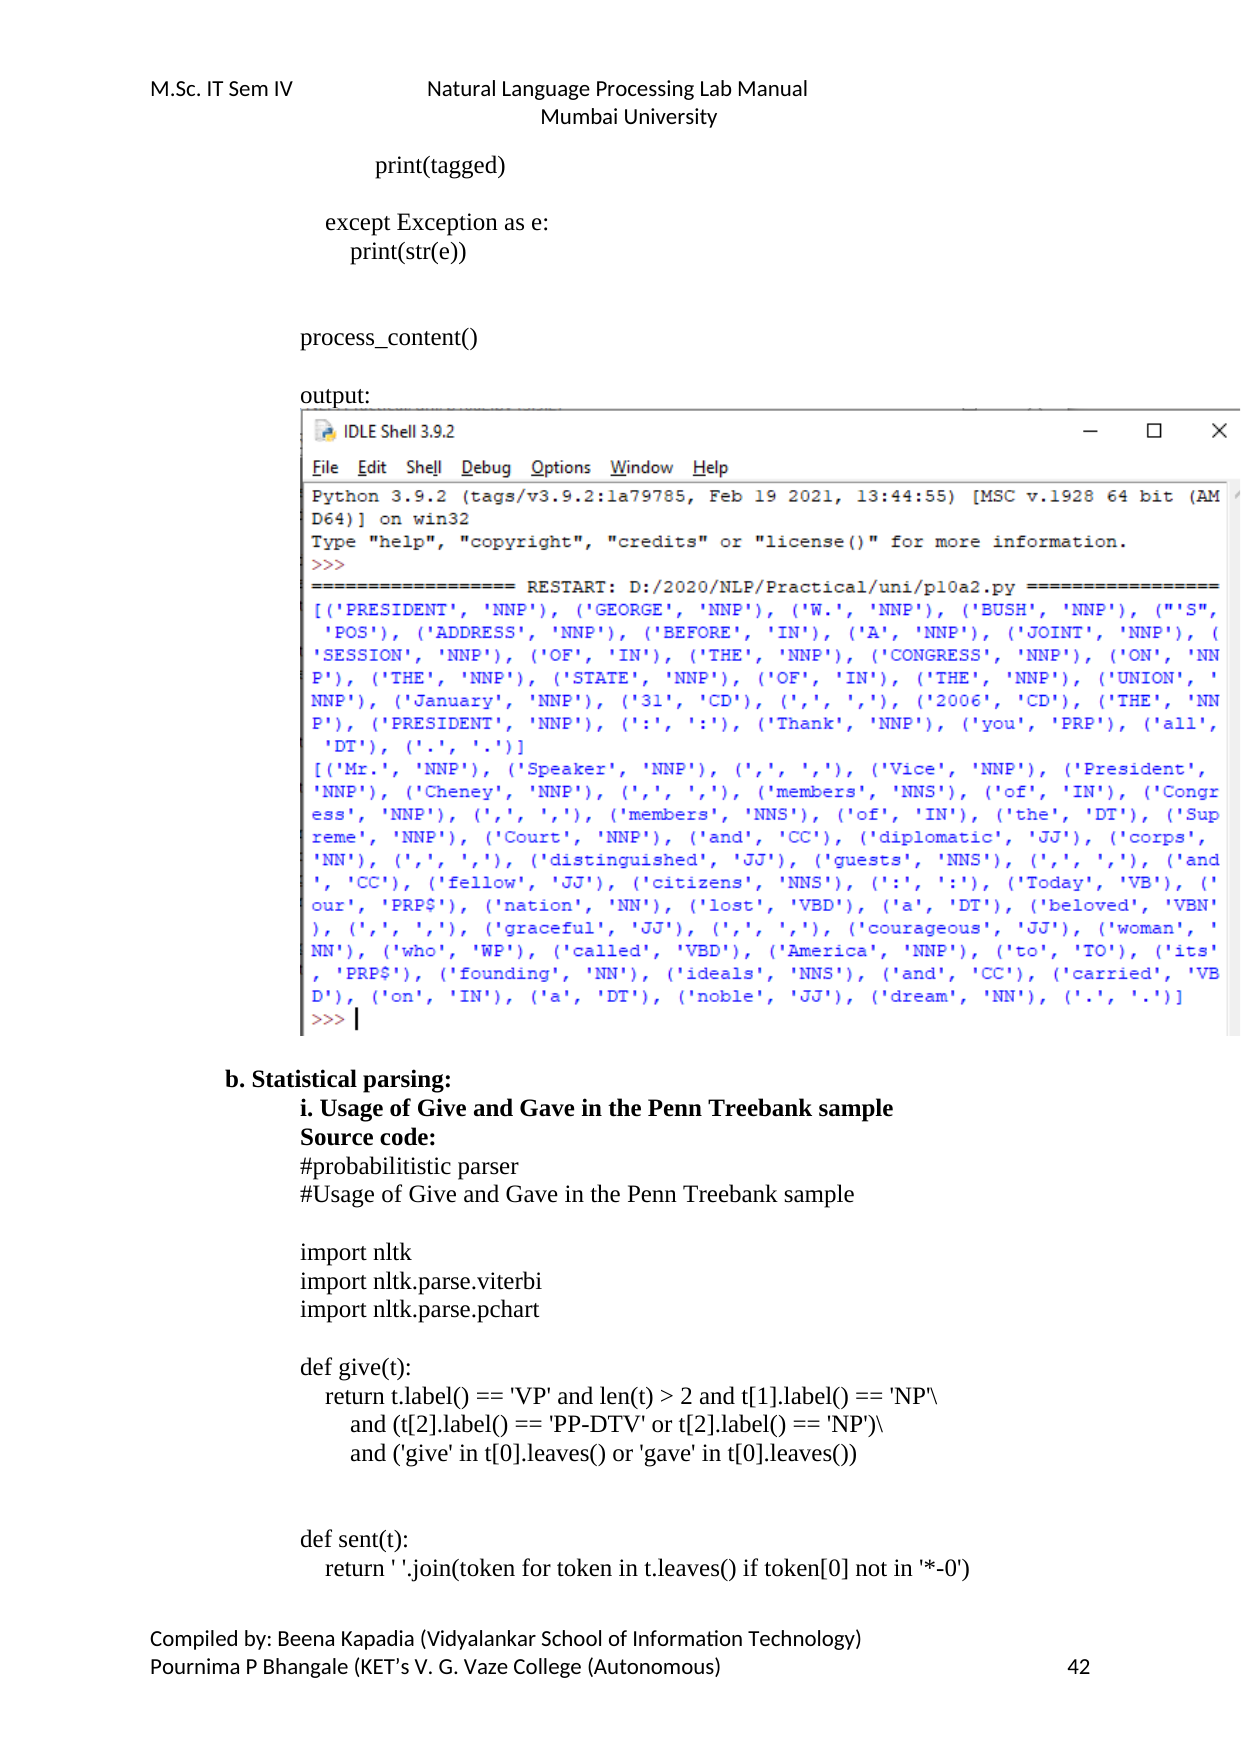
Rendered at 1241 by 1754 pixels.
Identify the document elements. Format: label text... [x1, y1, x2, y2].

list def sent(t): [300, 1524, 1107, 1553]
text output: [300, 380, 1107, 408]
list Source code: [300, 1122, 1107, 1151]
list def give(t): [300, 1352, 1107, 1381]
list import nltk [300, 1237, 1107, 1266]
list return t.label() == 'VP' and len(t) > 2 and t[1].label() == 'NP'\ [300, 1381, 1107, 1409]
list #probabilitistic parser [300, 1151, 1107, 1179]
text i. Usage of Give and Gave in the Penn Treebank sample [300, 1093, 1107, 1122]
text print(tagged) [300, 150, 1107, 179]
list import nltk.parse.pchart [300, 1294, 1107, 1323]
text except Exception as e: [300, 207, 1107, 236]
text process_content() [300, 322, 1107, 351]
text print(str(e)) [300, 236, 1107, 265]
list import nltk.parse.viterbi [300, 1266, 1107, 1294]
list return ' '.join(token for token in t.leaves() if token[0] not in '*-0') [300, 1553, 1107, 1582]
list and (t[2].label() == 'PP-DTV' or t[2].label() == 'NP')\ [300, 1409, 1107, 1438]
text b. Statistical parsing: [187, 1064, 1107, 1093]
picture [300, 408, 1241, 1036]
list and ('give' in t[0].leaves() or 'gave' in t[0].leaves()) [300, 1438, 1107, 1467]
list #Usage of Give and Gave in the Penn Treebank sample [300, 1179, 1107, 1208]
